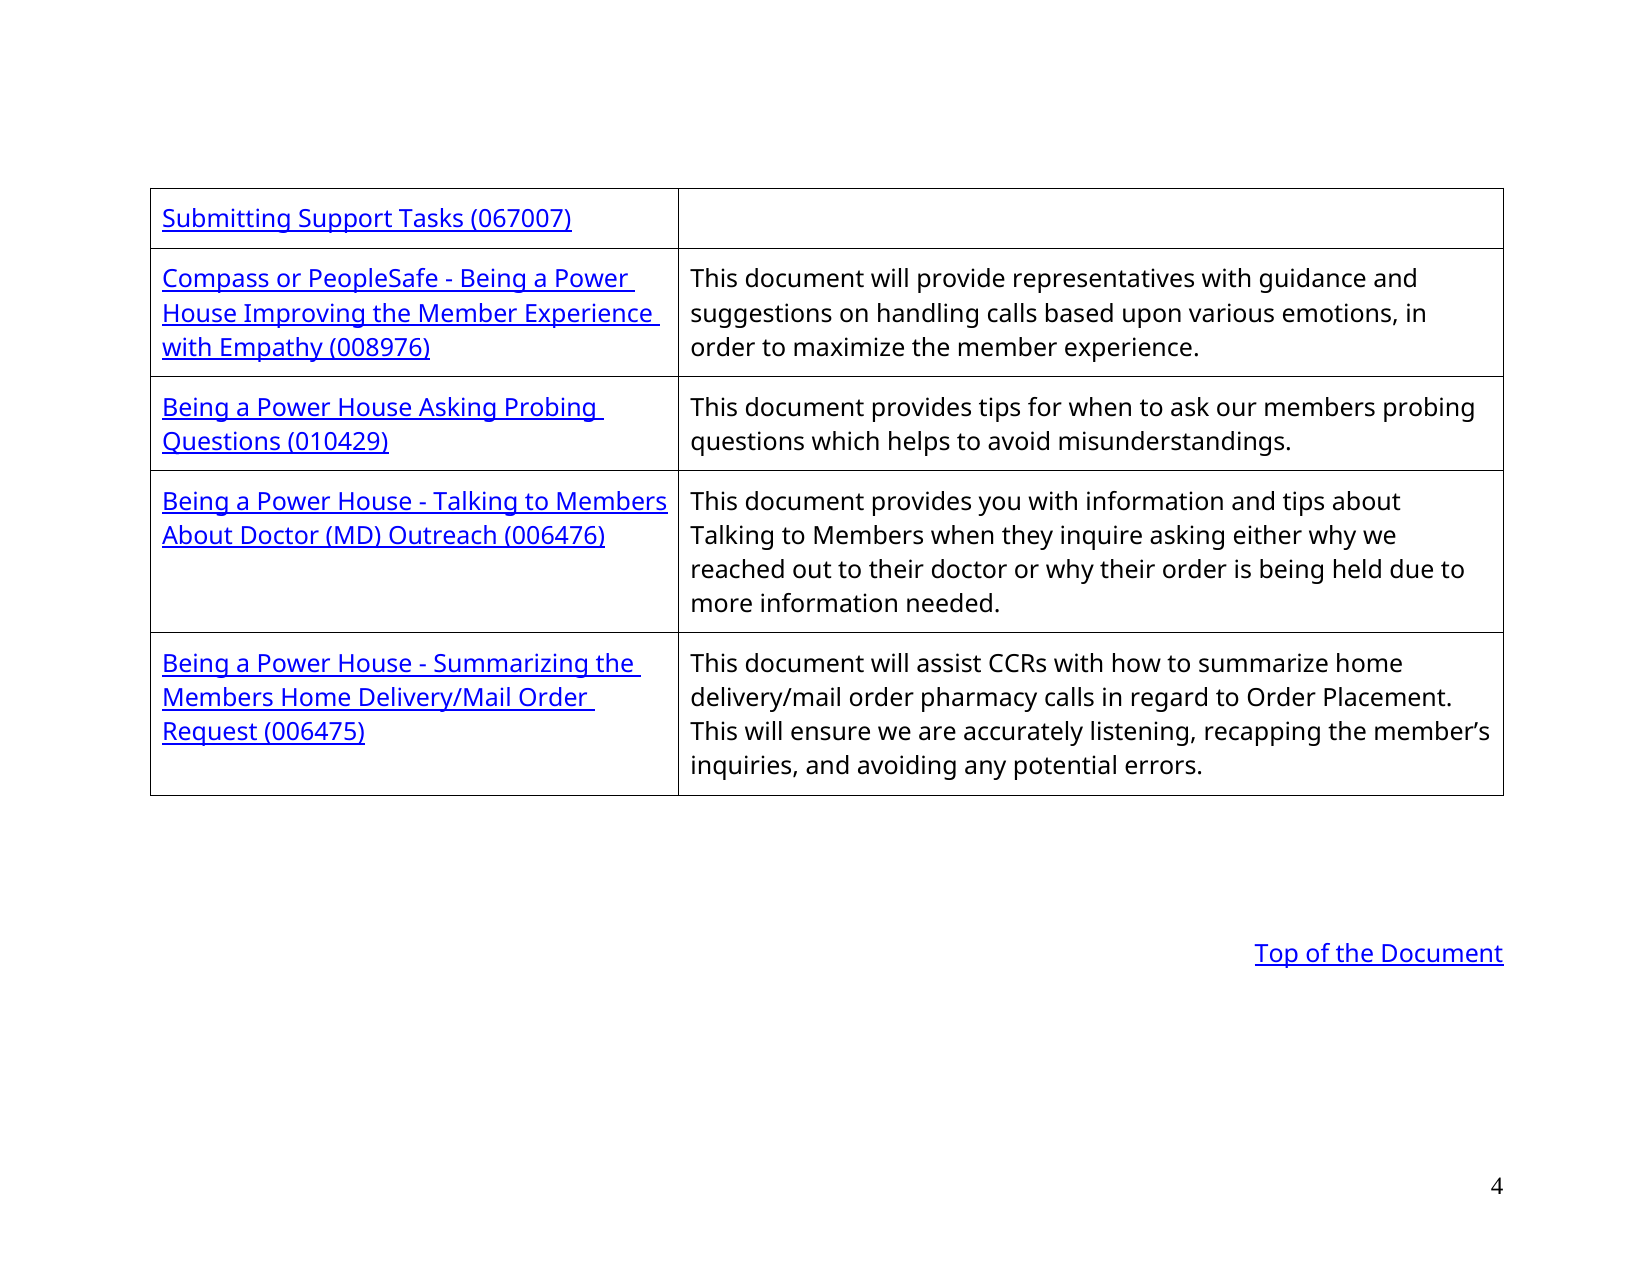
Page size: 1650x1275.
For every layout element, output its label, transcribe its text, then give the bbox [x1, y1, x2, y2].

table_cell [679, 189, 1503, 248]
table_cell Compass or PeopleSafe - Being a Power House Improving the Member Experience with Empathy (008976) [151, 249, 678, 376]
text Top of the Document [150, 935, 1503, 969]
table_cell Being a Power House Asking Probing Questions (010429) [151, 377, 678, 470]
table_cell This document will provide representatives with guidance and suggestions on handling calls based upon various emotions, in order to maximize the member experience. [679, 249, 1503, 376]
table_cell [151, 189, 678, 248]
table_cell Being a Power House - Summarizing the Members Home Delivery/Mail Order Request (006475) [151, 633, 678, 794]
table_cell This document will assist CCRs with how to summarize home delivery/mail order pharmacy calls in regard to Order Placement. This will ensure we are accurately listening, recapping the member’s inquiries, and avoiding any potential errors. [679, 633, 1503, 794]
table_cell This document provides you with information and tips about Talking to Members when they inquire asking either why we reached out to their doctor or why their order is being held due to more information needed. [679, 471, 1503, 632]
table_cell Being a Power House - Talking to Members About Doctor (MD) Outreach (006476) [151, 471, 678, 632]
table_cell This document provides tips for when to ask our members probing questions which helps to avoid misunderstandings. [679, 377, 1503, 470]
